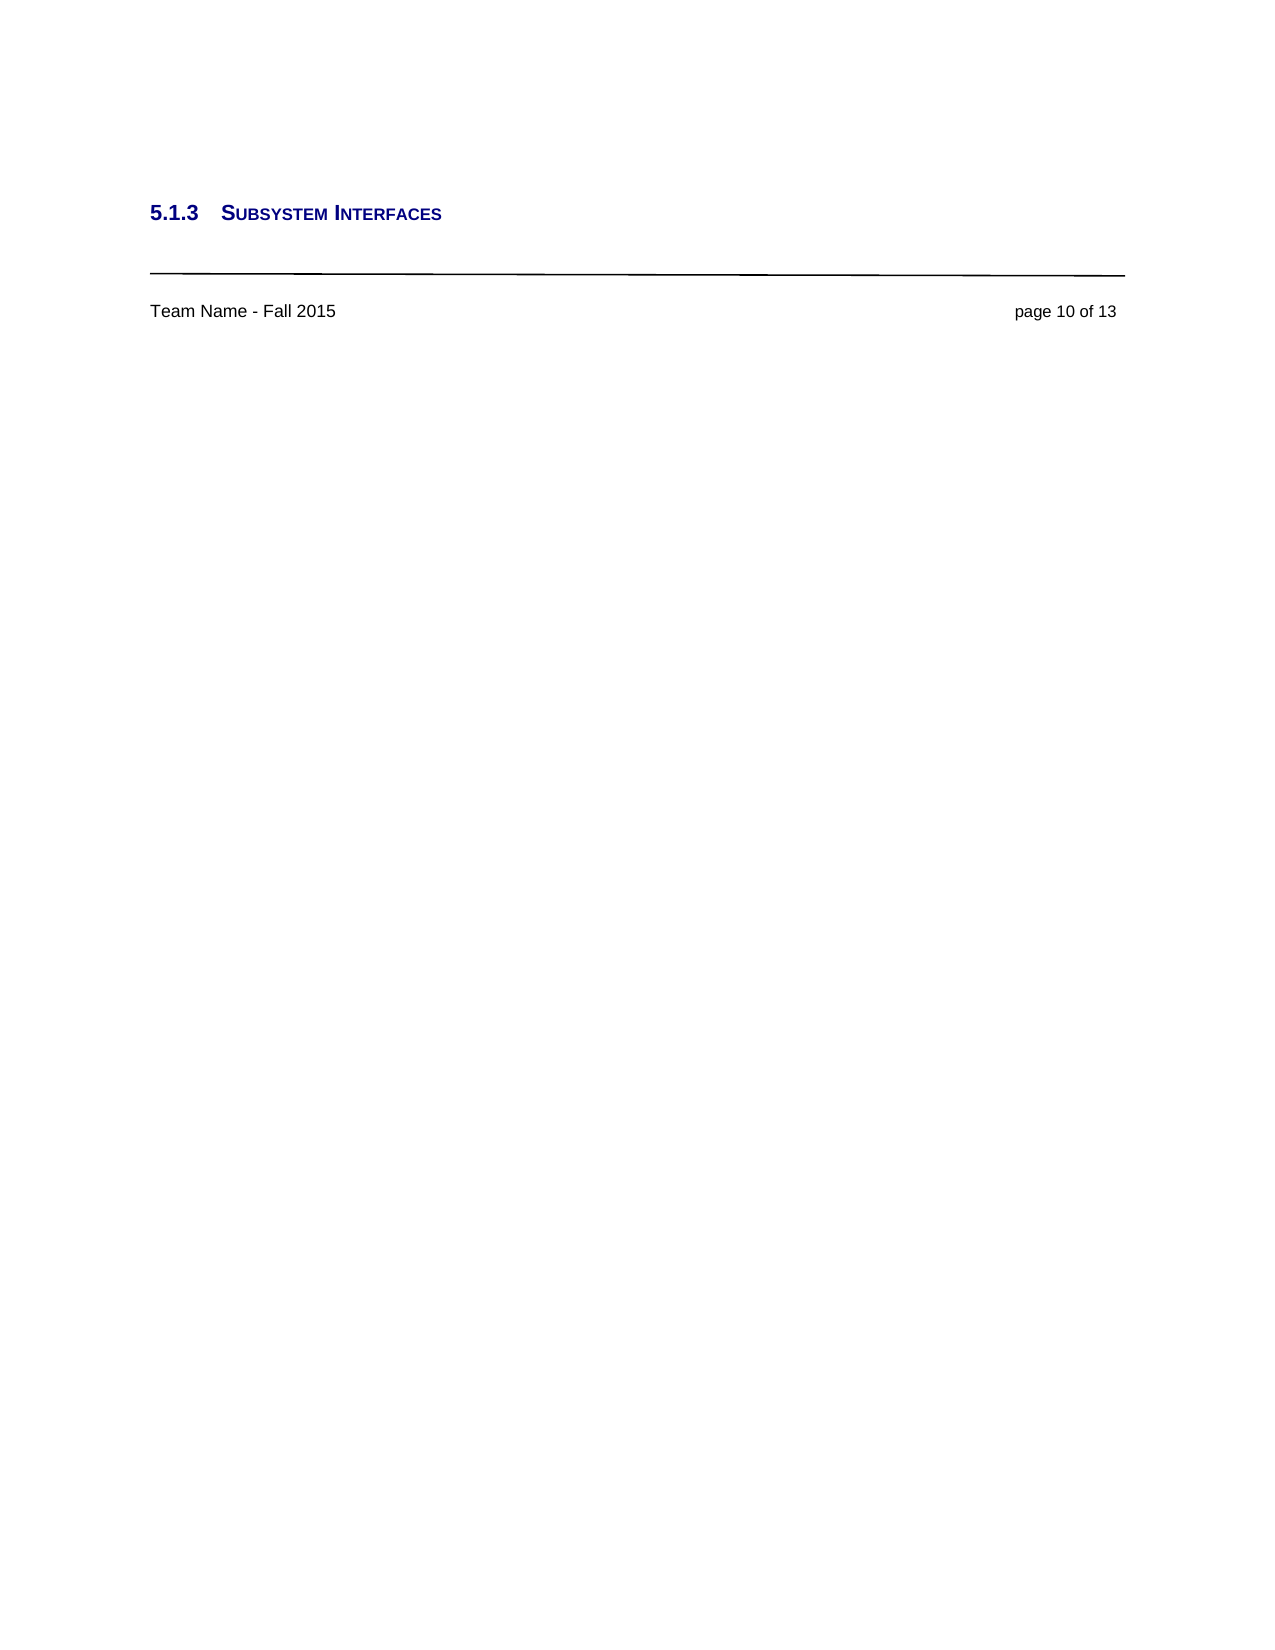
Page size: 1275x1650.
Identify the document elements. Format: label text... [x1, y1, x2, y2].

text 5.1.3 SUBSYSTEM INTERFACES [150, 199, 1125, 224]
text Team Name - Fall 2015 page 10 of 13 [150, 301, 1125, 321]
